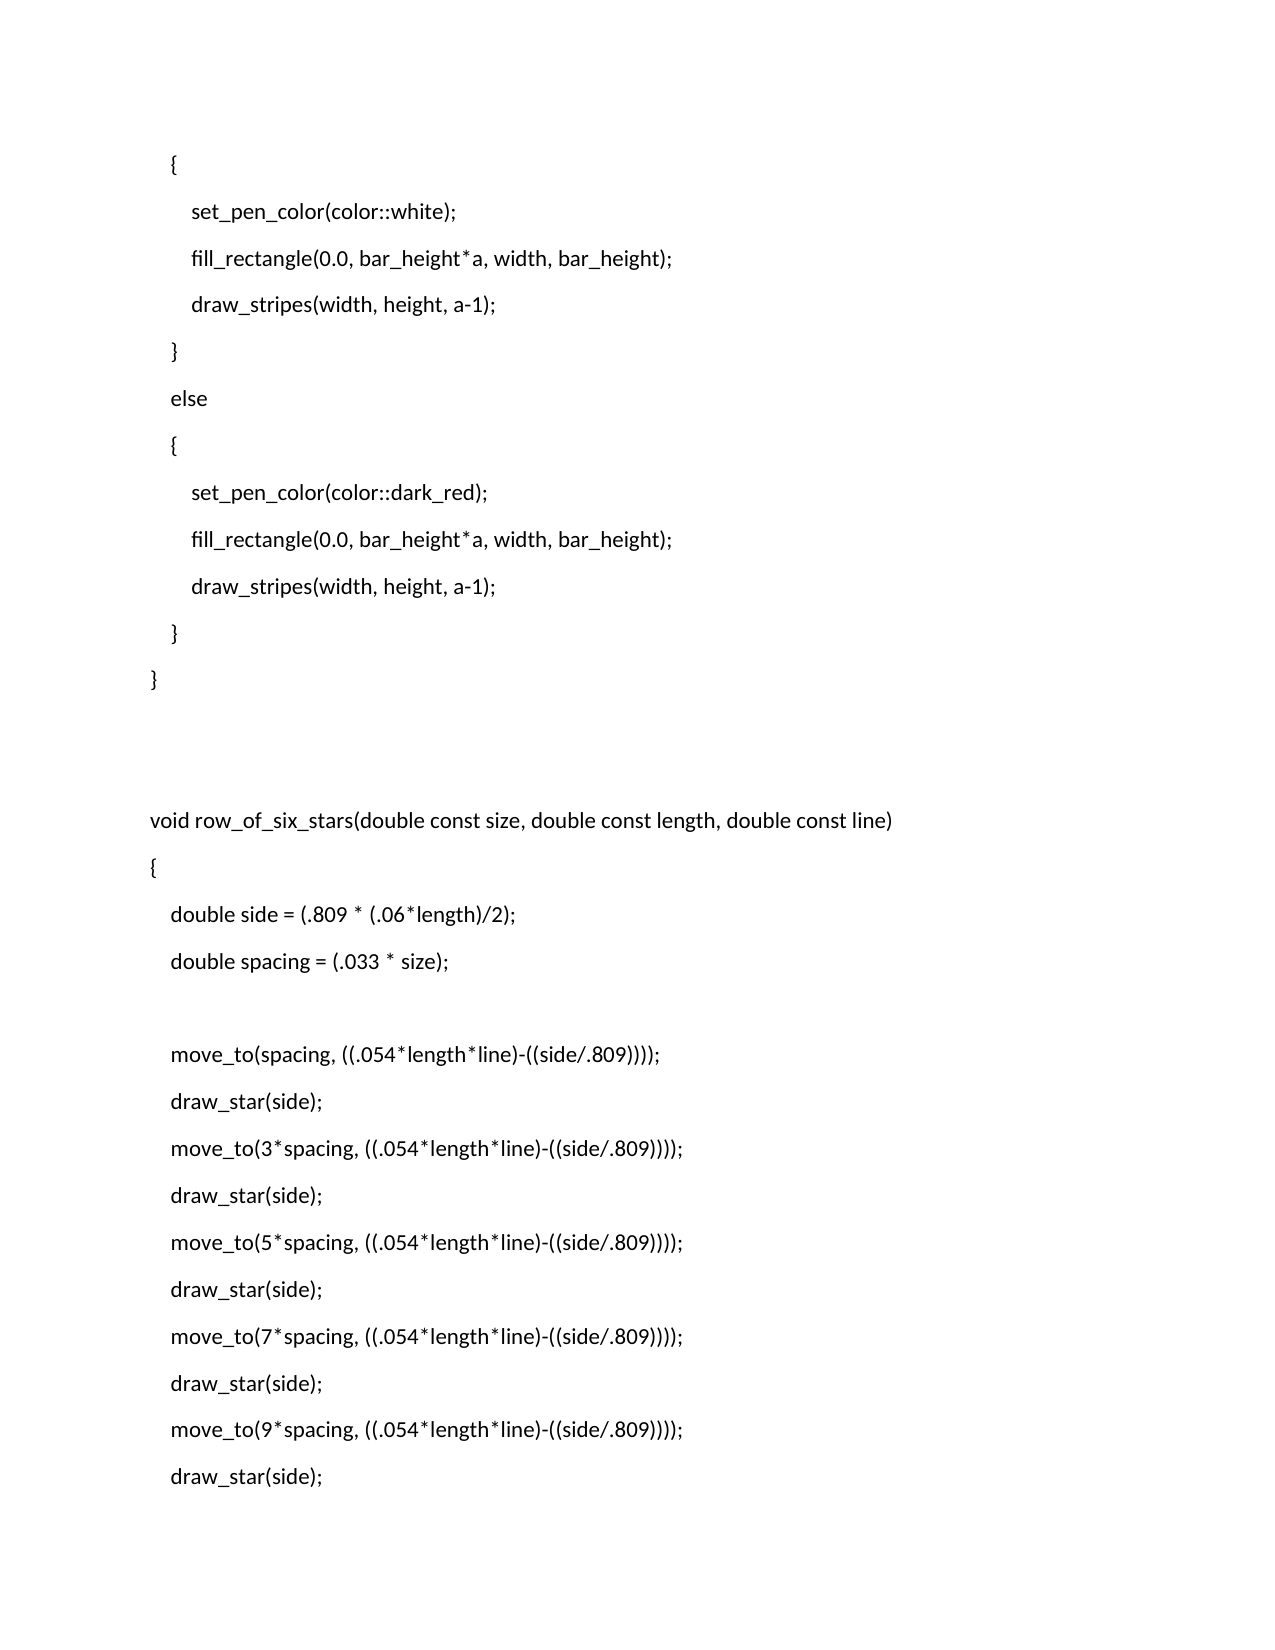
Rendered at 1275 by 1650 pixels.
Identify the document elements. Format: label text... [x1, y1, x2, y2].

text set_pen_color(color::white); [150, 197, 1125, 225]
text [150, 244, 1125, 272]
text draw_star(side); [150, 1462, 1125, 1491]
text draw_star(side); [150, 1275, 1125, 1303]
text draw_star(side); [150, 1181, 1125, 1209]
text } [150, 666, 1125, 694]
text double spacing = (.033 * size); [150, 947, 1125, 975]
text } [150, 619, 1125, 647]
text fill_rectangle(0.0, bar_height*a, width, bar_height); [150, 525, 1125, 553]
text void row_of_six_stars(double const size, double const length, double const line) [150, 806, 1125, 834]
text { [150, 431, 1125, 459]
text move_to(5*spacing, ((.054*length*line)-((side/.809)))); [150, 1228, 1125, 1256]
text move_to(7*spacing, ((.054*length*line)-((side/.809)))); [150, 1322, 1125, 1350]
text } [150, 337, 1125, 366]
text draw_stripes(width, height, a-1); [150, 572, 1125, 600]
text draw_star(side); [150, 1369, 1125, 1397]
text else [150, 384, 1125, 412]
text move_to(9*spacing, ((.054*length*line)-((side/.809)))); [150, 1416, 1125, 1444]
text draw_star(side); [150, 1087, 1125, 1116]
text set_pen_color(color::dark_red); [150, 478, 1125, 506]
text move_to(spacing, ((.054*length*line)-((side/.809)))); [150, 1041, 1125, 1069]
text { [150, 853, 1125, 881]
text double side = (.809 * (.06*length)/2); [150, 900, 1125, 928]
text draw_stripes(width, height, a-1); [150, 291, 1125, 319]
text move_to(3*spacing, ((.054*length*line)-((side/.809)))); [150, 1134, 1125, 1162]
text { [150, 150, 1125, 178]
